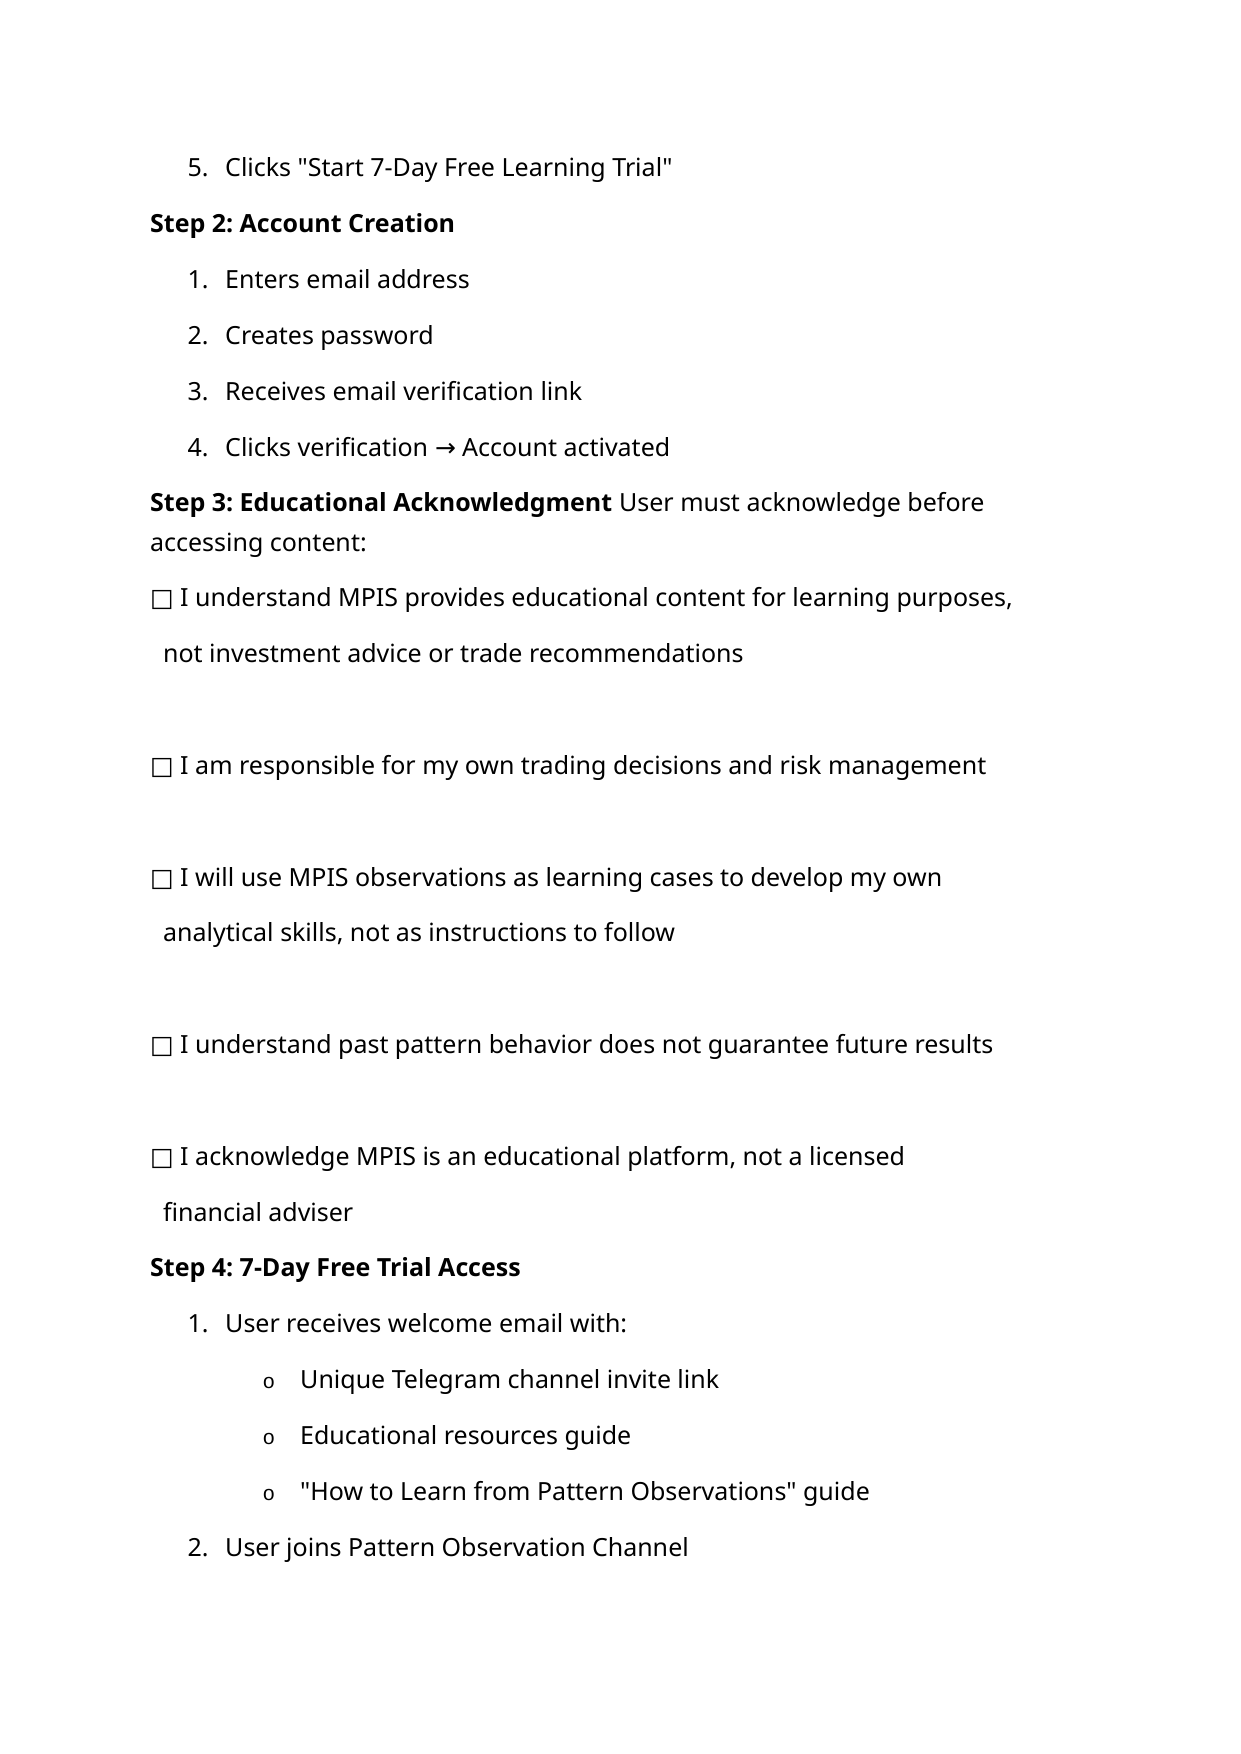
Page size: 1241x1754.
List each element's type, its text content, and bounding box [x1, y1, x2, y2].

list Educational resources guide [262, 1417, 1090, 1452]
text □ I will use MPIS observations as learning cases to develop my own [150, 859, 1090, 893]
list User joins Pattern Observation Channel [187, 1529, 1090, 1563]
list Unique Telegram channel invite link [262, 1362, 1090, 1396]
text financial adviser [150, 1194, 1090, 1228]
text analytical skills, not as instructions to follow [150, 915, 1090, 949]
text □ I acknowledge MPIS is an educational platform, not a licensed [150, 1138, 1090, 1172]
list Enters email address [187, 262, 1090, 296]
list Clicks verification → Account activated [187, 429, 1090, 463]
text □ I understand past pattern behavior does not guarantee future results [150, 1027, 1090, 1061]
text not investment advice or trade recommendations [150, 636, 1090, 670]
list Receives email verification link [187, 373, 1090, 407]
text Step 4: 7-Day Free Trial Access [150, 1250, 1090, 1284]
text □ I understand MPIS provides educational content for learning purposes, [150, 580, 1090, 614]
list "How to Learn from Pattern Observations" guide [262, 1473, 1090, 1507]
list Clicks "Start 7-Day Free Learning Trial" [187, 150, 1090, 184]
text Step 2: Account Creation [150, 206, 1090, 240]
list Creates password [187, 317, 1090, 352]
text □ I am responsible for my own trading decisions and risk management [150, 747, 1090, 782]
list User receives welcome email with: [187, 1306, 1090, 1340]
text Step 3: Educational Acknowledgment User must acknowledge before accessing content: [150, 485, 1090, 558]
